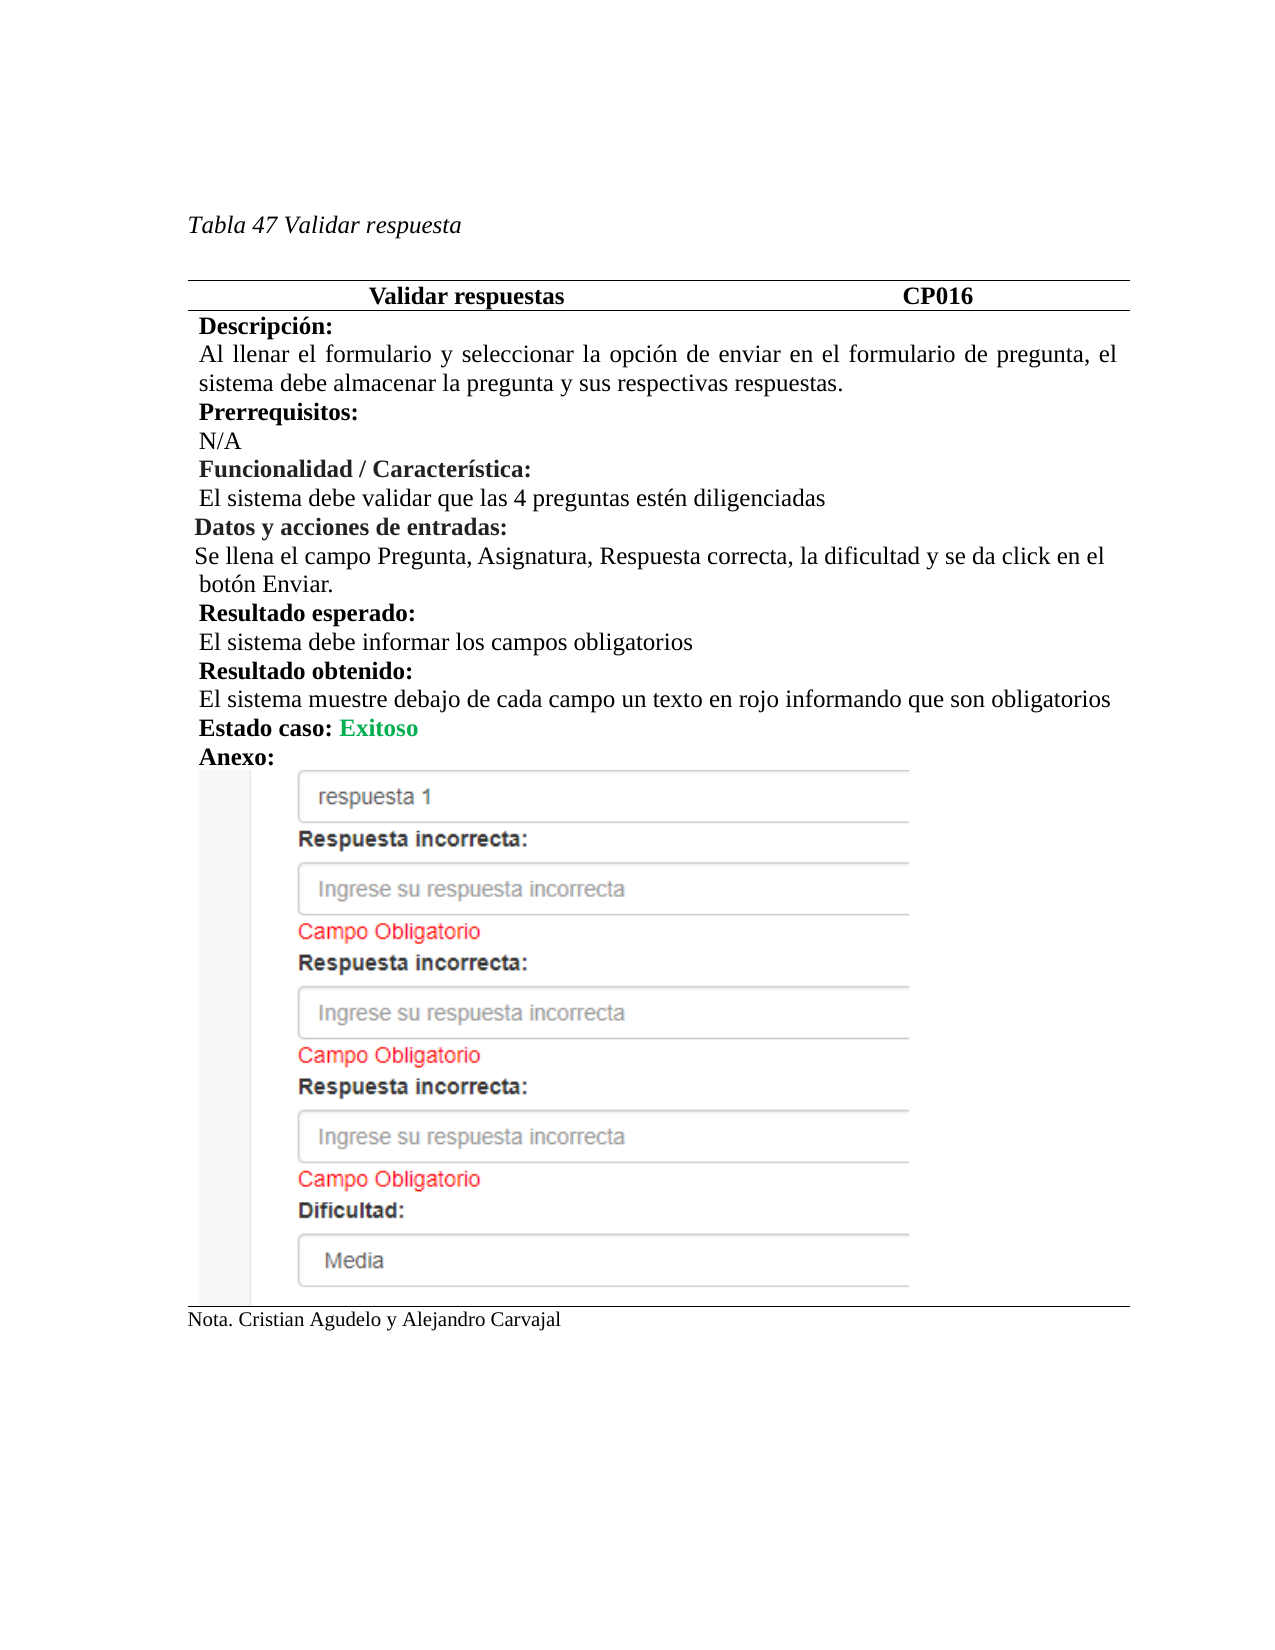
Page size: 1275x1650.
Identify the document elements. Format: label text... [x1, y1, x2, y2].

picture [198, 770, 910, 1306]
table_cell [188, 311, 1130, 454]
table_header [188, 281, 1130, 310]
text Tabla 47 Validar respuesta [187, 210, 1087, 239]
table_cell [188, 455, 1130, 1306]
text Nota. Cristian Agudelo y Alejandro Carvajal [187, 1307, 1087, 1331]
